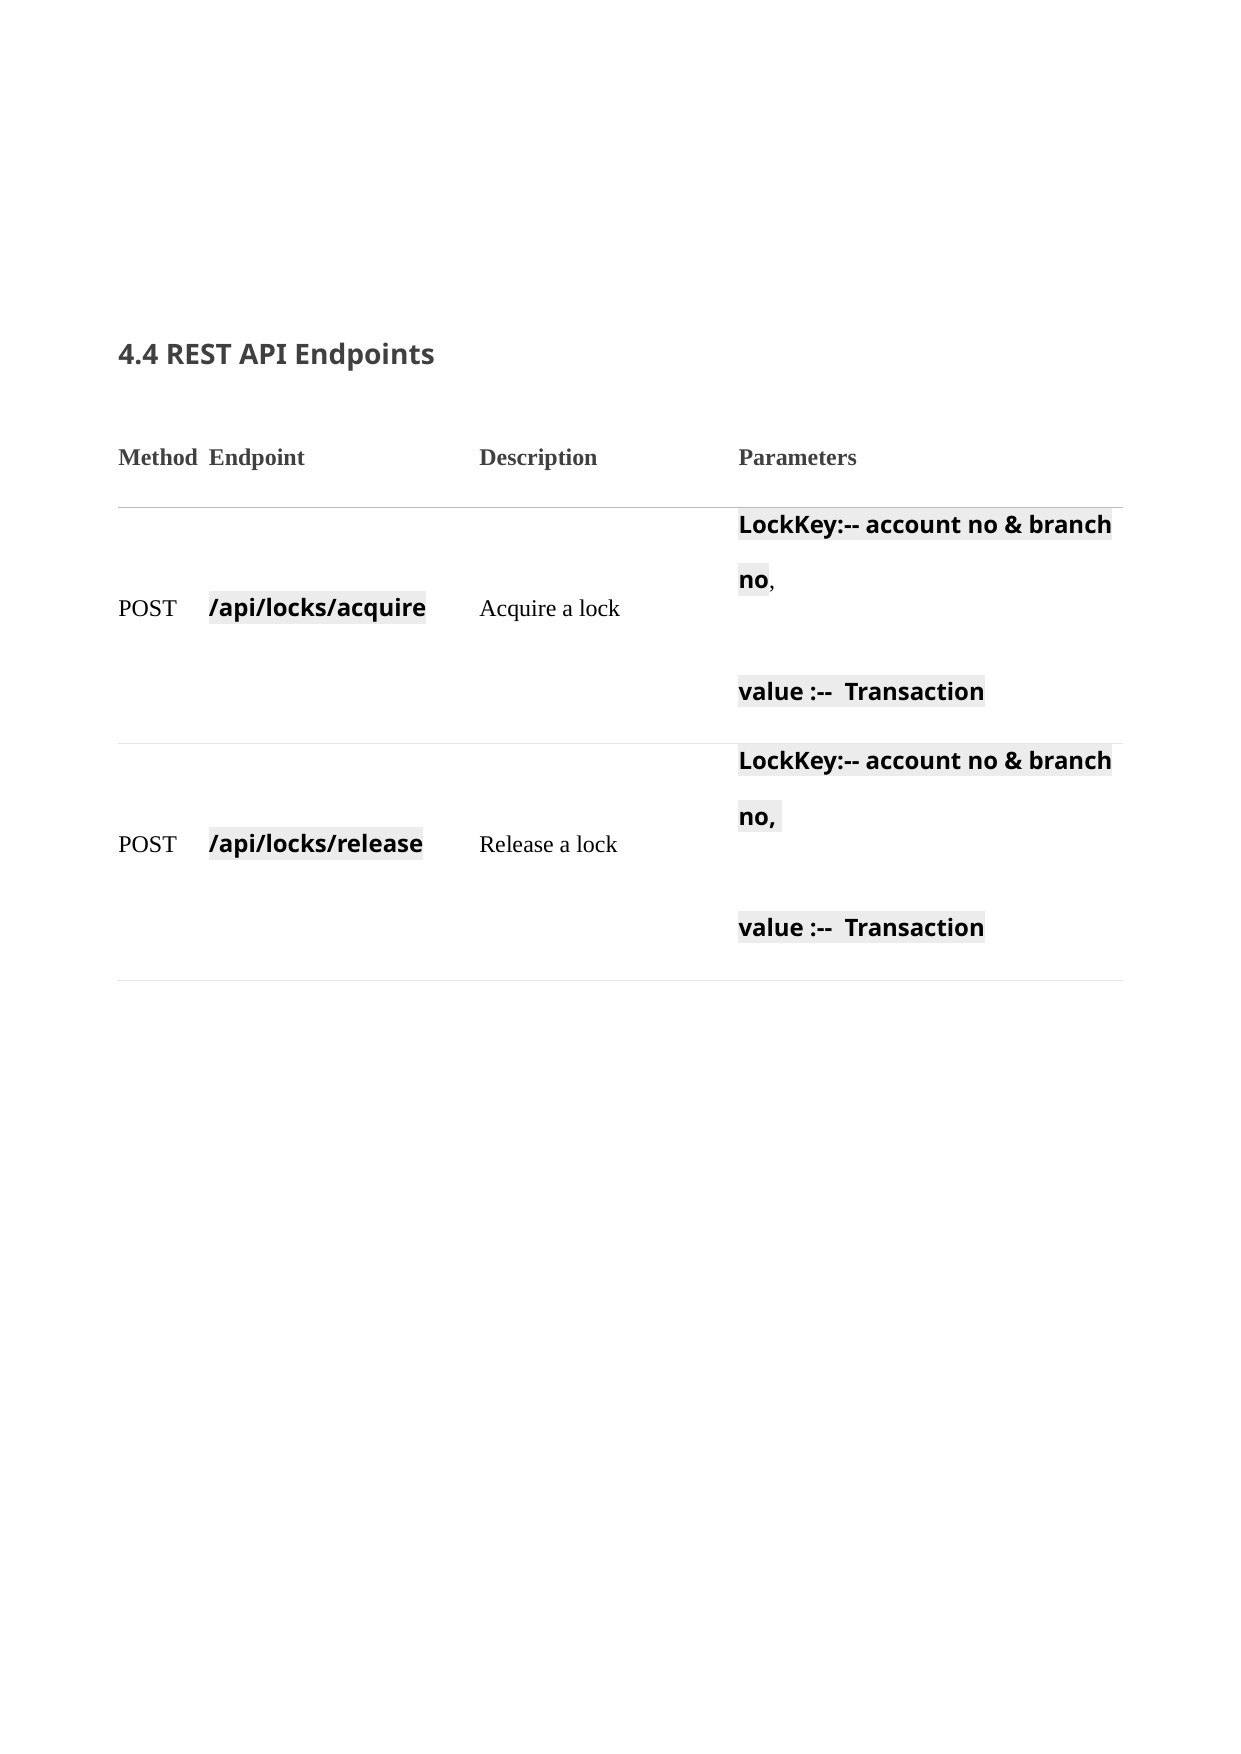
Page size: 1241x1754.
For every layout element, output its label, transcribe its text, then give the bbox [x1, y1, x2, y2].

subtitle 4.4 REST API Endpoints [118, 334, 1122, 372]
table_cell LockKey:-- account no & branch no, value :-- Transaction [738, 508, 1123, 743]
table_cell Release a lock [479, 744, 738, 979]
table_header Parameters [738, 444, 1123, 507]
table_header Method [118, 444, 209, 507]
table_cell LockKey:-- account no & branch no, value :-- Transaction [738, 744, 1123, 979]
table_cell POST [118, 744, 209, 979]
table_cell /api/locks/acquire [209, 508, 479, 743]
table_cell Acquire a lock [479, 508, 738, 743]
table_header Endpoint [209, 444, 479, 507]
table_cell /api/locks/release [209, 744, 479, 979]
table_header Description [479, 444, 738, 507]
table_cell POST [118, 508, 209, 743]
